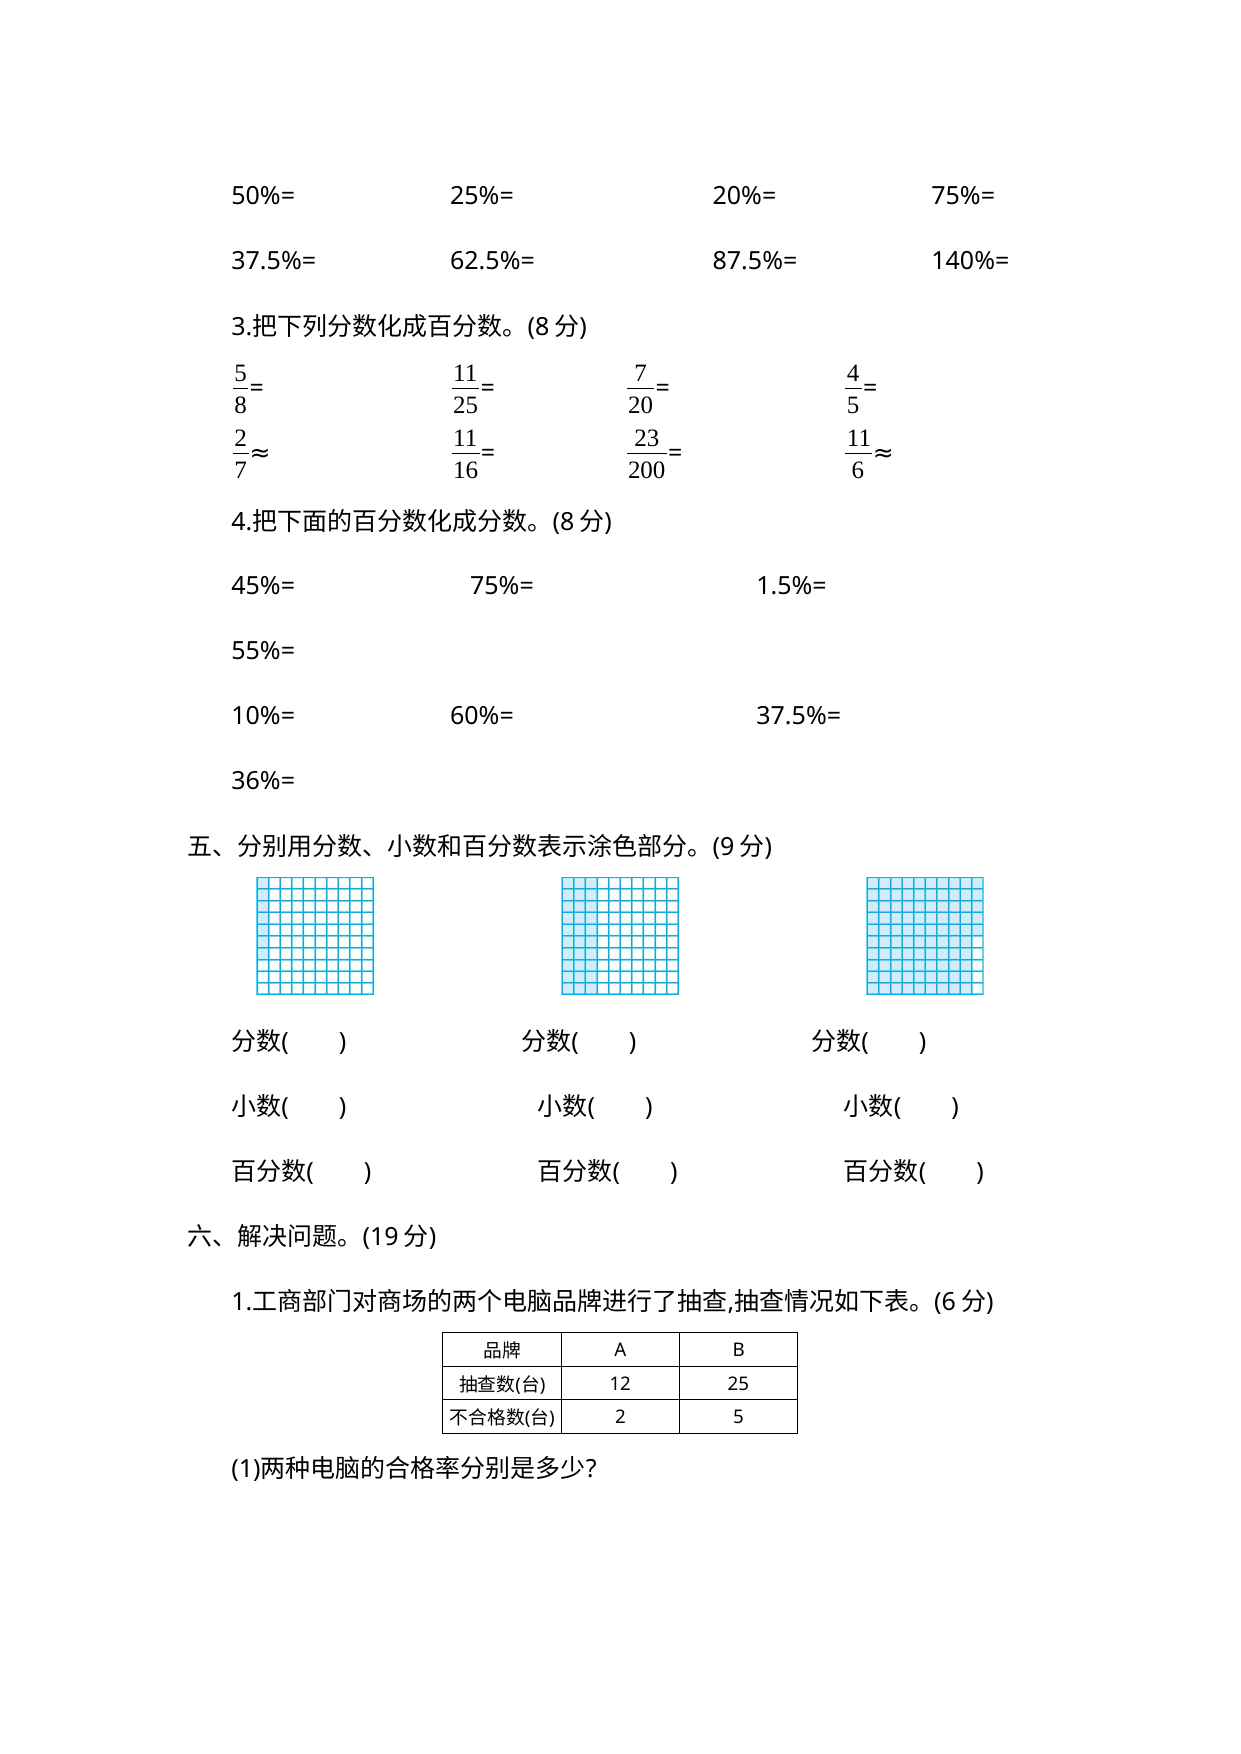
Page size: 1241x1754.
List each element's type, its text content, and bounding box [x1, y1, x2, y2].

table_header B [680, 1333, 797, 1366]
picture [256, 877, 984, 995]
text 六、解决问题。(19分) [187, 1202, 1053, 1267]
table_cell 不合格数(台) [443, 1400, 561, 1433]
table_header 品牌 [443, 1333, 561, 1366]
text 分数( ) 分数( ) 分数( ) [187, 1007, 1053, 1072]
text 小数( ) 小数( ) 小数( ) [187, 1072, 1053, 1137]
text 10%= 60%= 37.5%= 36%= [187, 682, 1053, 812]
text = = = = [187, 357, 1053, 422]
table_cell 5 [680, 1400, 797, 1433]
table_cell 12 [562, 1367, 679, 1399]
table_cell 25 [680, 1367, 797, 1399]
text ≈ = = ≈ [187, 422, 1053, 487]
text 37.5%= 62.5%= 87.5%= 140%= [187, 227, 1053, 292]
text 4.把下面的百分数化成分数。(8分) [187, 487, 1053, 552]
text 50%= 25%= 20%= 75%= [187, 162, 1053, 227]
table_cell 抽查数(台) [443, 1367, 561, 1399]
text 45%= 75%= 1.5%= 55%= [187, 552, 1053, 682]
text 3.把下列分数化成百分数。(8分) [187, 292, 1053, 357]
text 1.工商部门对商场的两个电脑品牌进行了抽查,抽查情况如下表。(6分) [187, 1267, 1053, 1332]
text (1)两种电脑的合格率分别是多少? [187, 1434, 1053, 1499]
table_cell 2 [562, 1400, 679, 1433]
text 百分数( ) 百分数( ) 百分数( ) [187, 1137, 1053, 1202]
text 五、分别用分数、小数和百分数表示涂色部分。(9分) [187, 812, 1053, 877]
table_header A [562, 1333, 679, 1366]
